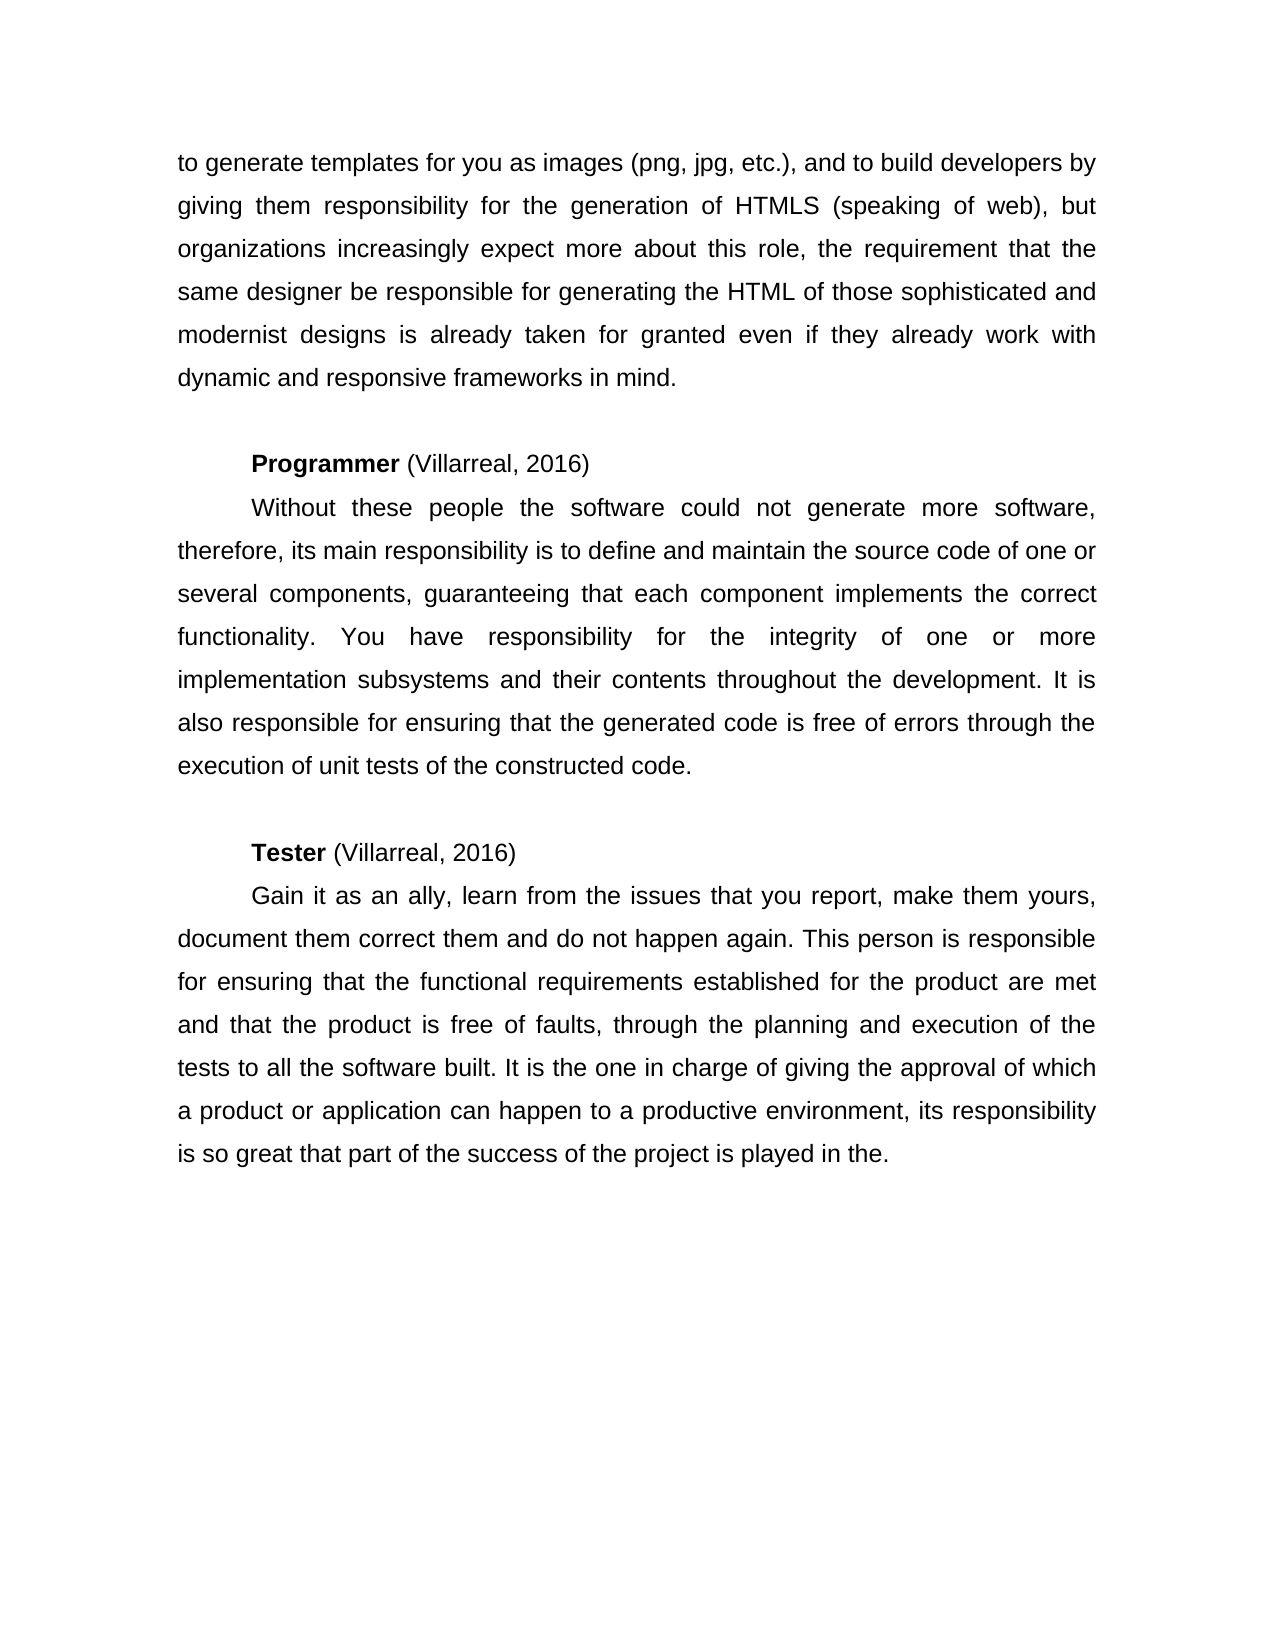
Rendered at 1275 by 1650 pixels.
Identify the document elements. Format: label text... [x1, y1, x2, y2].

text Programmer [177, 449, 1098, 478]
text Without these people the software could not generate more software, therefore, its main responsibility is to define and maintain the source code of one or several components, guaranteeing that each component implements the correct functionality. You have responsibility for the integrity of one or more implementation subsystems and their contents throughout the development. It is also responsible for ensuring that the generated code is free of errors through the execution of unit tests of the constructed code. [177, 493, 1098, 780]
text Gain it as an ally, learn from the issues that you report, make them yours, document them correct them and do not happen again. This person is responsible for ensuring that the functional requirements established for the product are met and that the product is free of faults, through the planning and execution of the tests to all the software built. It is the one in charge of giving the approval of which a product or application can happen to a productive environment, its responsibility is so great that part of the success of the project is played in the. [177, 881, 1098, 1168]
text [177, 148, 1098, 392]
text Tester [177, 838, 1098, 866]
